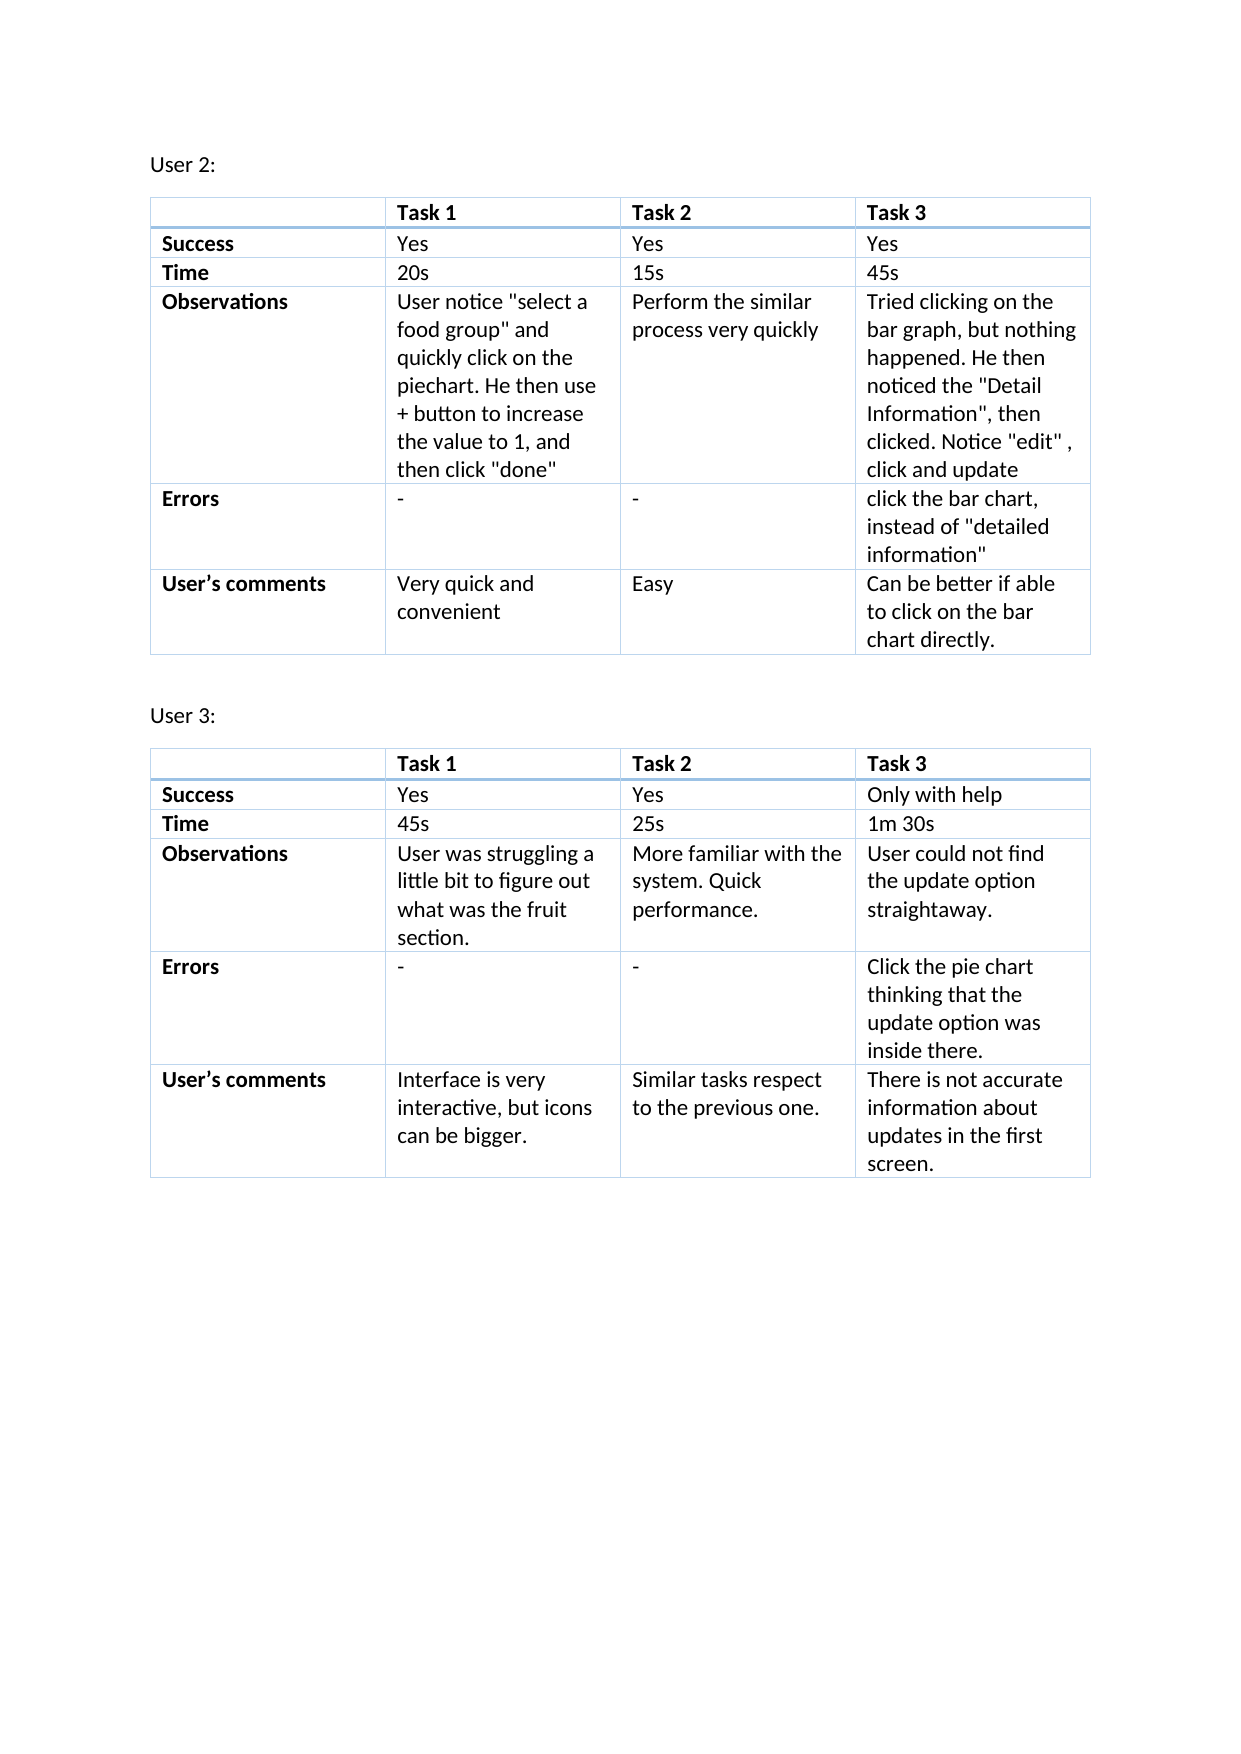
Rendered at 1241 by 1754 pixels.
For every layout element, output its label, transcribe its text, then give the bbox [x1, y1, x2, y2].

table_cell 45s [856, 258, 1090, 286]
table_cell Errors [151, 484, 385, 568]
table_cell Perform the similar process very quickly [621, 287, 855, 483]
table_cell 15s [621, 258, 855, 286]
table_cell User’s comments [151, 1065, 385, 1177]
table_cell Time [151, 810, 385, 838]
table_cell Very quick and convenient [386, 570, 620, 653]
table_cell Yes [386, 229, 620, 257]
table_cell - [386, 952, 620, 1064]
table_cell There is not accurate information about updates in the first screen. [856, 1065, 1090, 1177]
table_cell 20s [386, 258, 620, 286]
table_cell Errors [151, 952, 385, 1064]
table_cell User was struggling a little bit to figure out what was the fruit section. [386, 839, 620, 951]
table_cell Yes [621, 229, 855, 257]
table_cell Click the pie chart thinking that the update option was inside there. [856, 952, 1090, 1064]
table_cell Only with help [856, 781, 1090, 808]
table_cell Similar tasks respect to the previous one. [621, 1065, 855, 1177]
table_cell User’s comments [151, 570, 385, 653]
table_cell Success [151, 229, 385, 257]
table_cell Can be better if able to click on the bar chart directly. [856, 570, 1090, 653]
table_cell Yes [621, 781, 855, 808]
table_cell - [621, 484, 855, 568]
table_cell Observations [151, 287, 385, 483]
table_cell Yes [856, 229, 1090, 257]
text User 3: [150, 701, 1090, 729]
table_header Task 3 [856, 198, 1090, 226]
table_cell Tried clicking on the bar graph, but nothing happened. He then noticed the "Detail Information", then clicked. Notice "edit" , click and update [856, 287, 1090, 483]
table_cell click the bar chart, instead of "detailed information" [856, 484, 1090, 568]
table_cell 45s [386, 810, 620, 838]
table_header Task 2 [621, 198, 855, 226]
table_header [151, 198, 385, 226]
table_cell User notice "select a food group" and quickly click on the piechart. He then use + button to increase the value to 1, and then click "done" [386, 287, 620, 483]
table_header Task 1 [386, 749, 620, 777]
table_header Task 1 [386, 198, 620, 226]
table_cell 25s [621, 810, 855, 838]
table_header Task 3 [856, 749, 1090, 777]
table_cell Interface is very interactive, but icons can be bigger. [386, 1065, 620, 1177]
table_cell Time [151, 258, 385, 286]
table_cell Observations [151, 839, 385, 951]
table_cell 1m 30s [856, 810, 1090, 838]
table_header [151, 749, 385, 777]
table_cell - [386, 484, 620, 568]
table_cell Yes [386, 781, 620, 808]
table_cell Success [151, 781, 385, 808]
table_header Task 2 [621, 749, 855, 777]
table_cell More familiar with the system. Quick performance. [621, 839, 855, 951]
table_cell - [621, 952, 855, 1064]
table_cell User could not find the update option straightaway. [856, 839, 1090, 951]
text User 2: [150, 150, 1090, 178]
table_cell Easy [621, 570, 855, 653]
